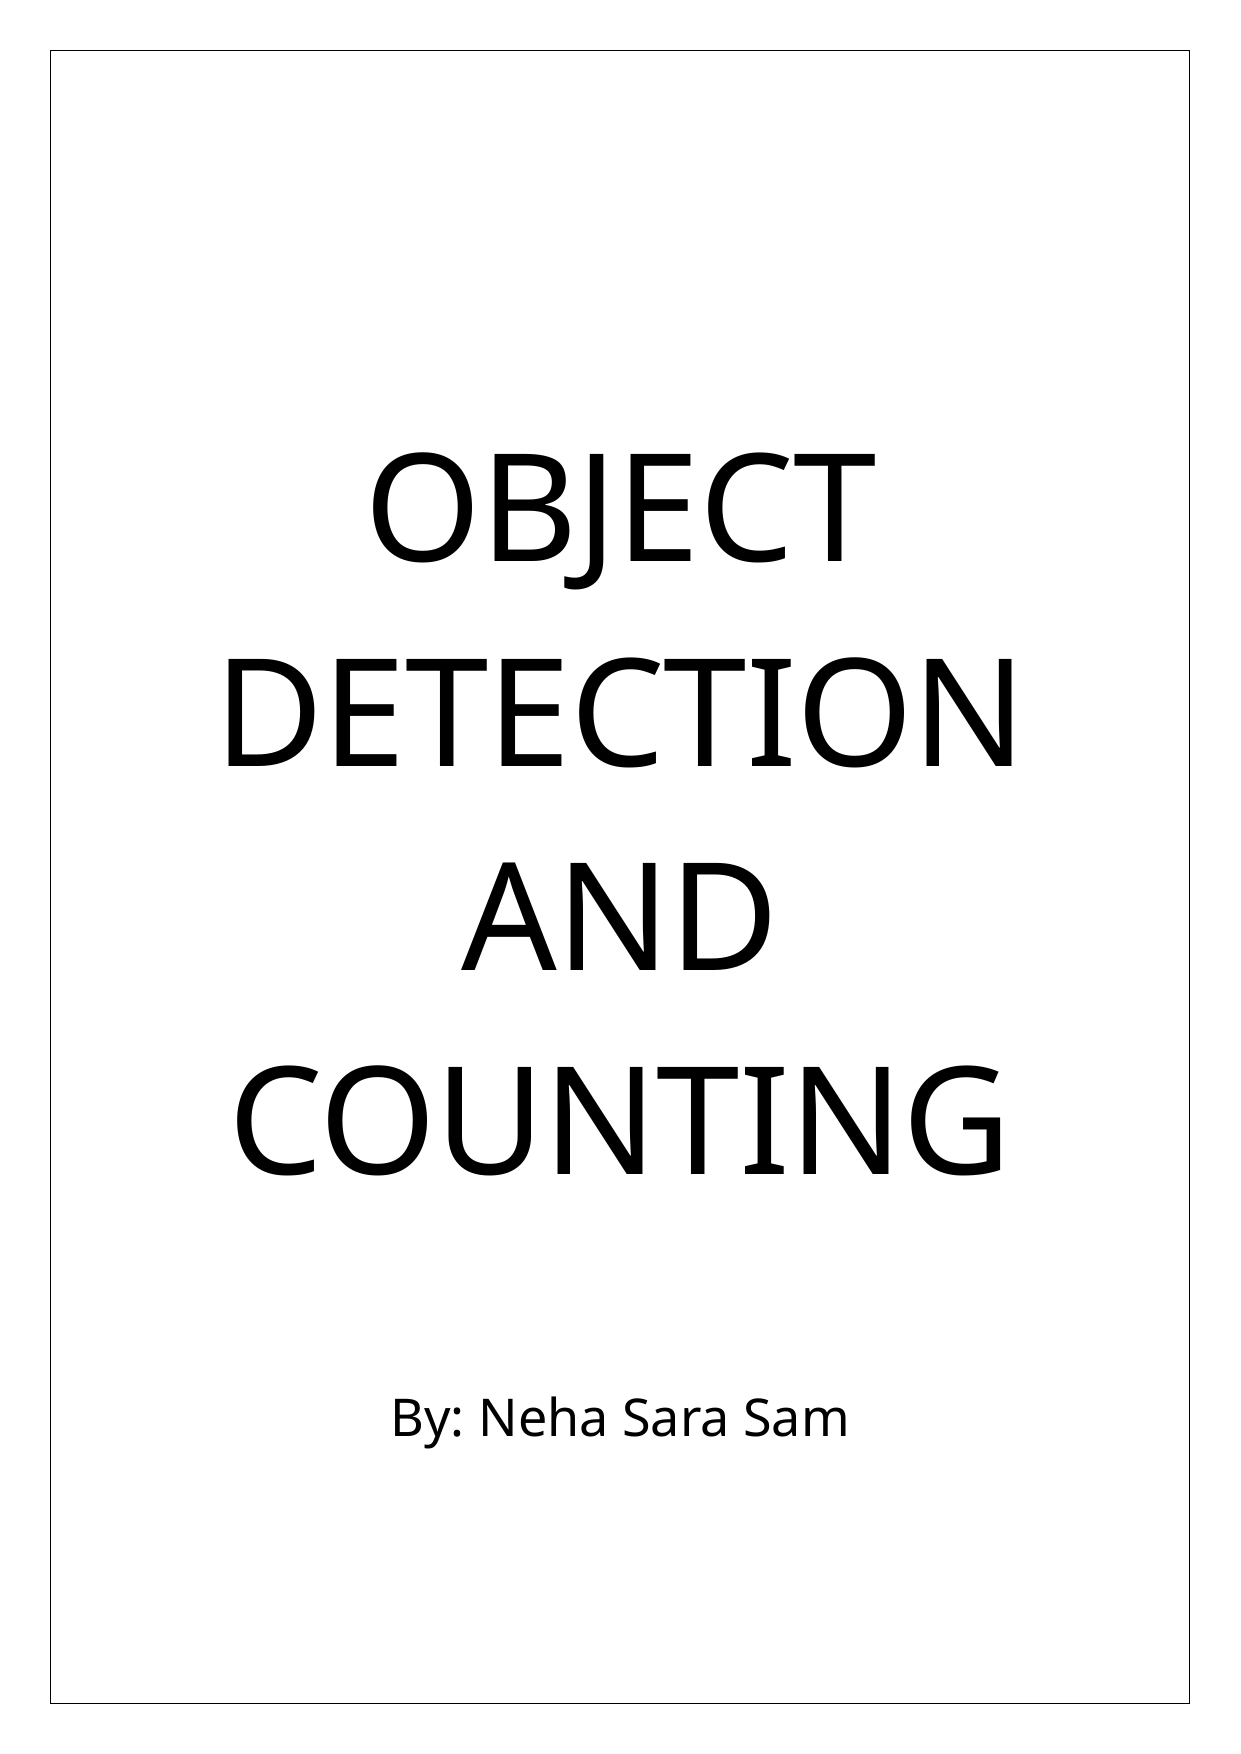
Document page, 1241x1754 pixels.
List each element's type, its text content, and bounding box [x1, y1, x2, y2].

title OBJECT DETECTION AND COUNTING [150, 402, 1090, 1219]
text By: Neha Sara Sam [150, 1381, 1090, 1452]
